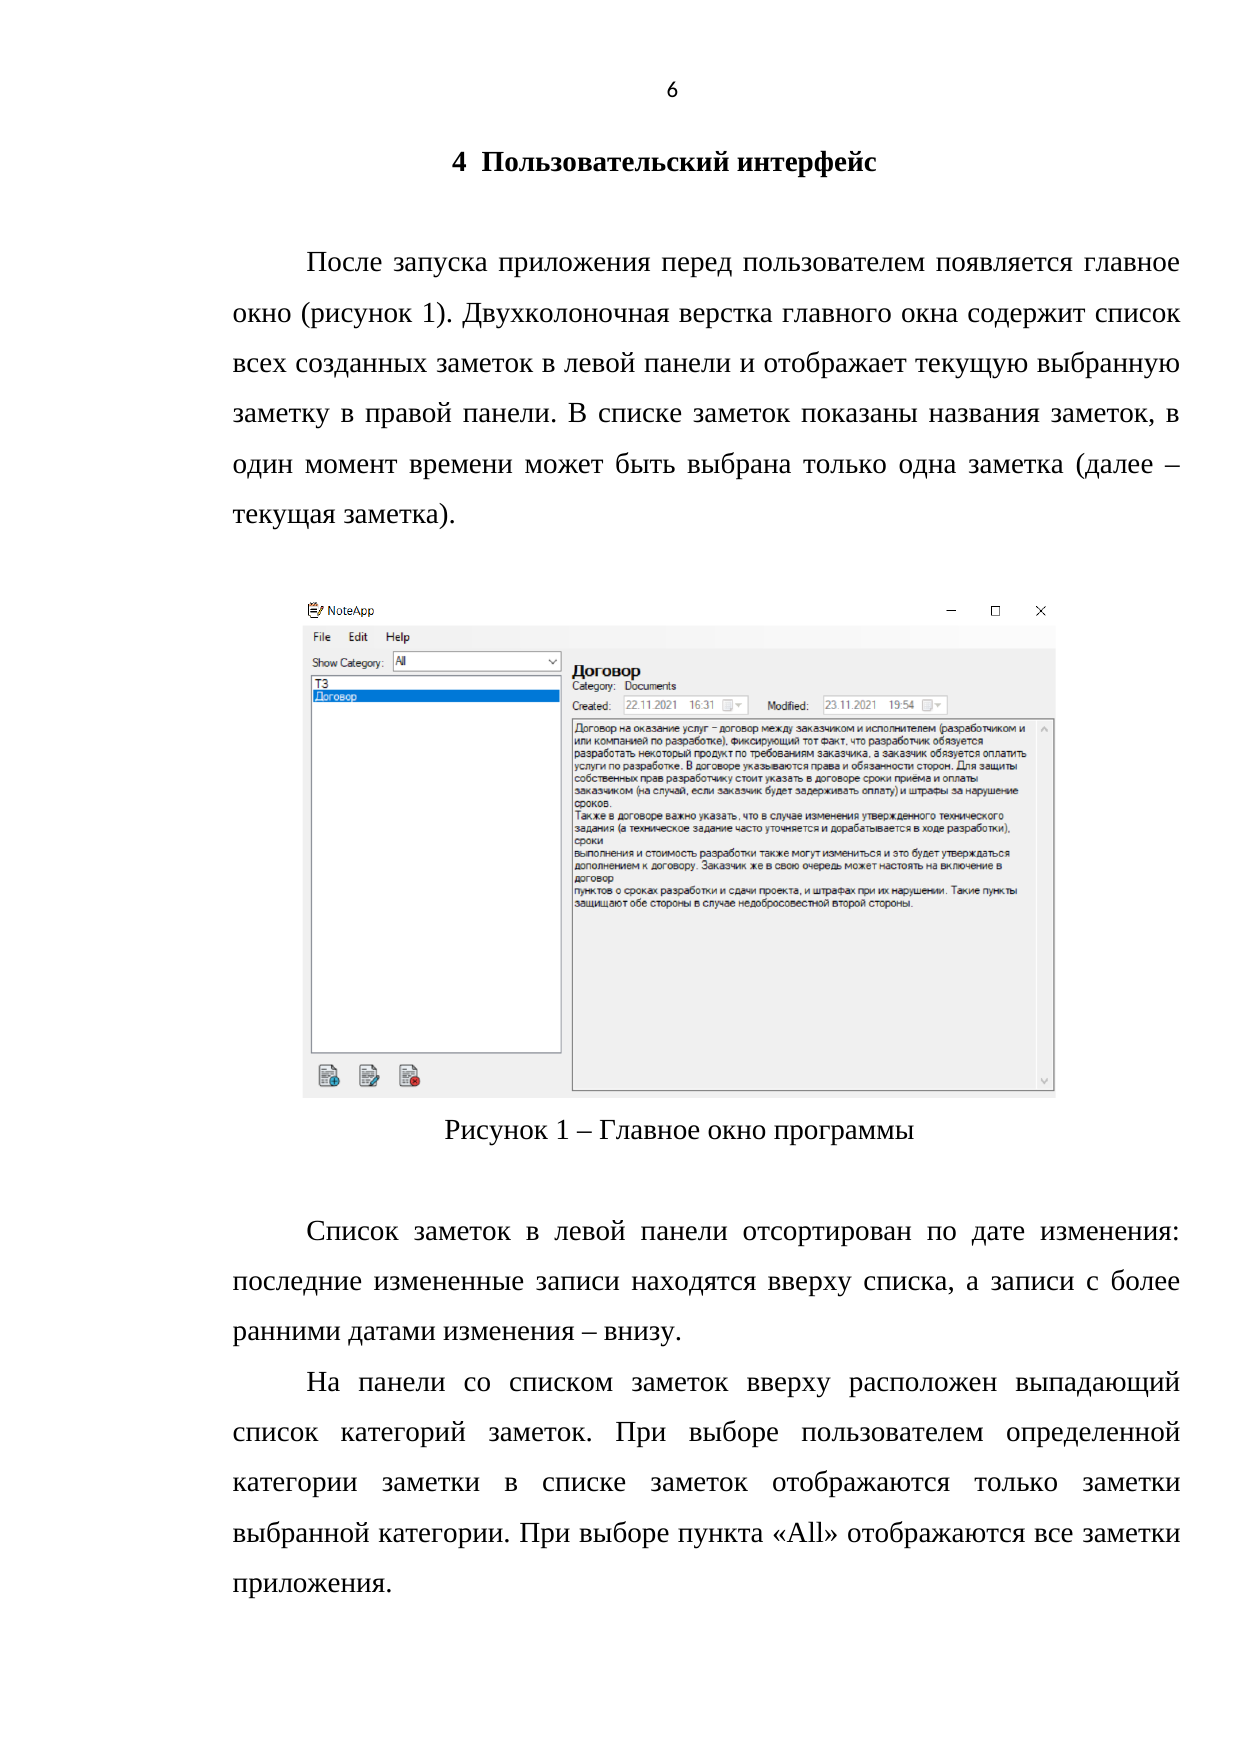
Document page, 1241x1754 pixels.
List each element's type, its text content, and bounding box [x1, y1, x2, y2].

text На панели со списком заметок вверху расположен выпадающий список категорий заметок. При выборе пользователем определенной категории заметки в списке заметок отображаются только заметки выбранной категории. При выборе пункта «All» отображаются все заметки приложения. [232, 1364, 1181, 1598]
text После запуска приложения перед пользователем появляется главное окно (рисунок 1). Двухколоночная верстка главного окна содержит список всех созданных заметок в левой панели и отображает текущую выбранную заметку в правой панели. В списке заметок показаны названия заметок, в один момент времени может быть выбрана только одна заметка (далее – текущая заметка). [232, 244, 1181, 530]
text Список заметок в левой панели отсортирован по дате изменения: последние измененные записи находятся вверху списка, а записи с более ранними датами изменения – внизу. [232, 1213, 1181, 1347]
subtitle Пользовательский интерфейс [148, 144, 1181, 177]
picture [302, 596, 1056, 1098]
text Рисунок 1 – Главное окно программы [177, 1112, 1181, 1146]
